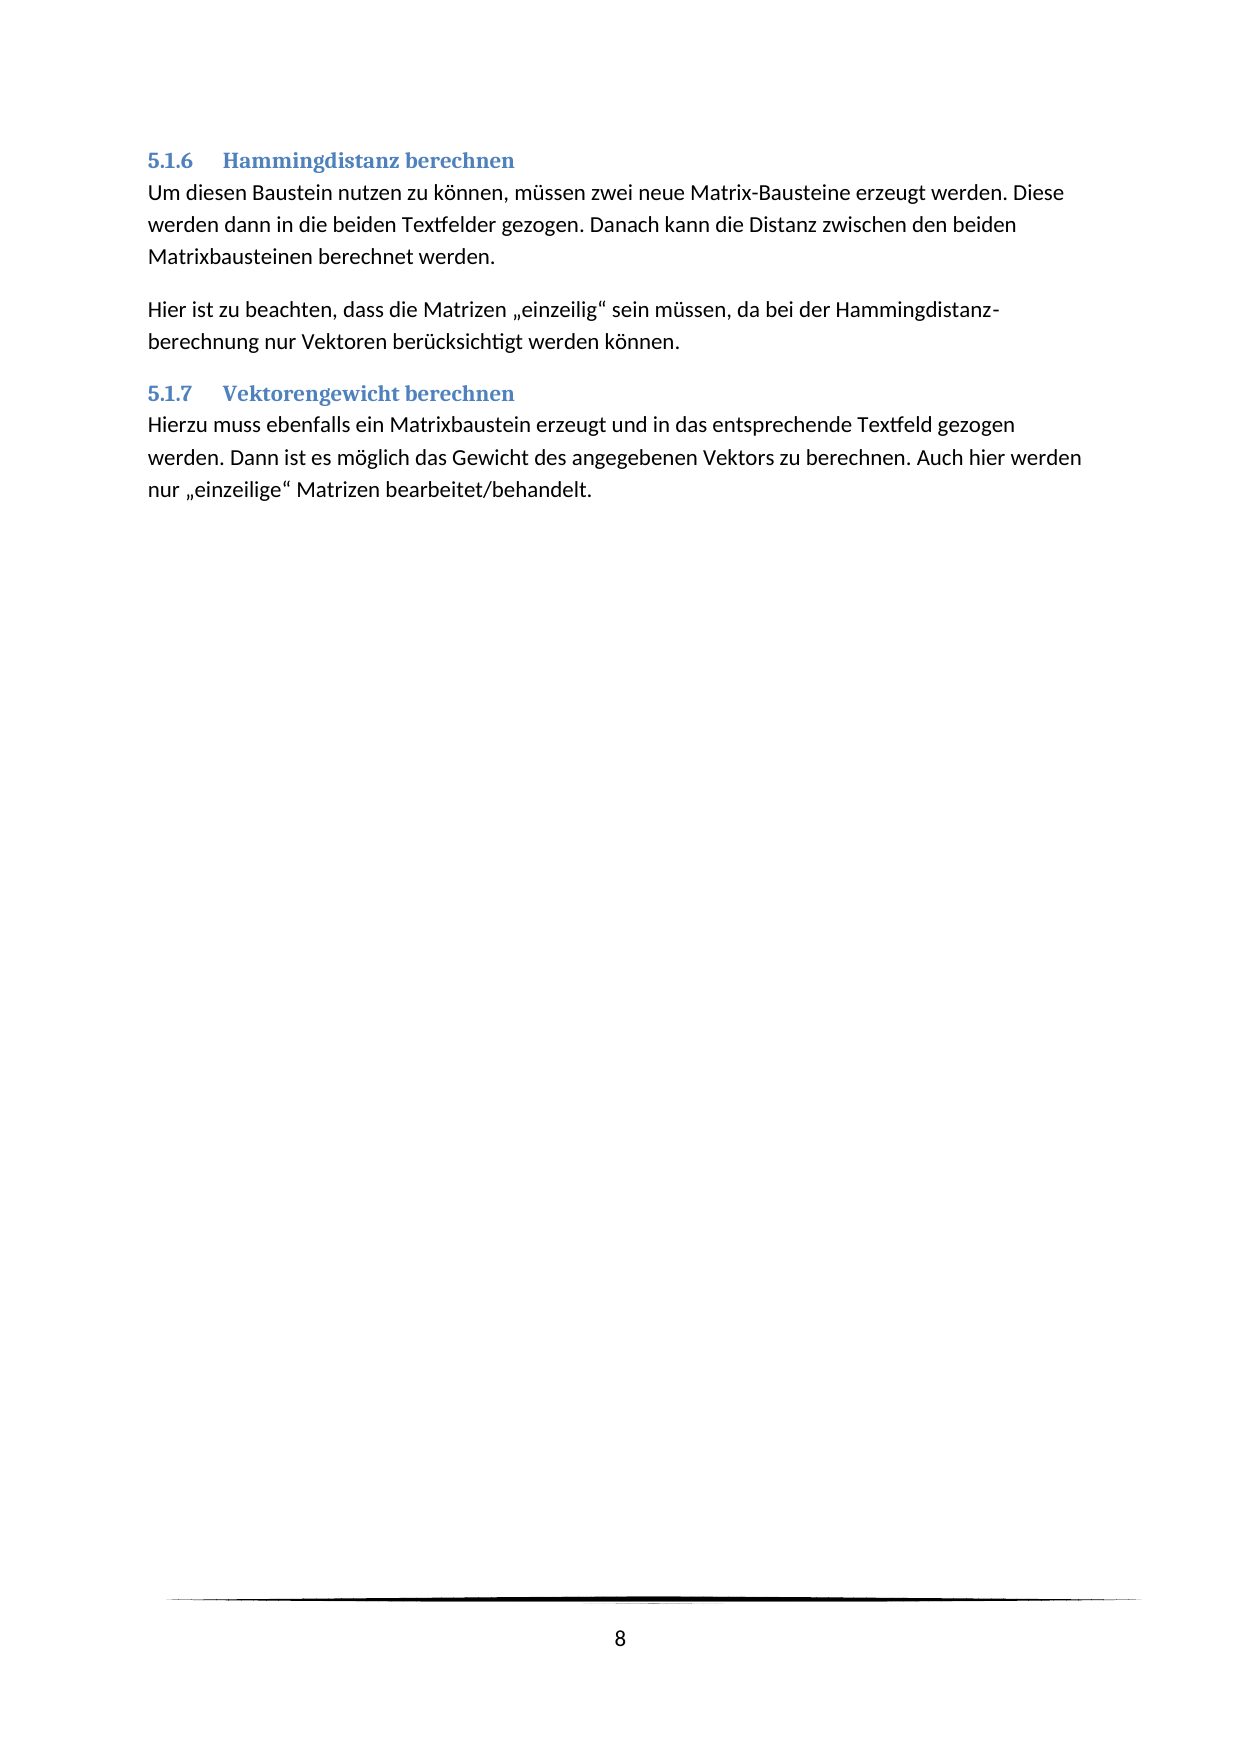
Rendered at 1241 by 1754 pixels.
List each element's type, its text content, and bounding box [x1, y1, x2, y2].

subtitle Vektorengewicht berechnen [148, 380, 1093, 407]
subtitle Hammingdistanz berechnen [148, 148, 1093, 174]
picture [166, 1596, 1142, 1604]
text Um diesen Baustein nutzen zu können, müssen zwei neue Matrix-Bausteine erzeugt werden. Diese werden dann in die beiden Textfelder gezogen. Danach kann die Distanz zwischen den beiden Matrixbausteinen berechnet werden. [148, 178, 1093, 270]
text Hierzu muss ebenfalls ein Matrixbaustein erzeugt und in das entsprechende Textfeld gezogen werden. Dann ist es möglich das Gewicht des angegebenen Vektors zu berechnen. Auch hier werden nur „einzeilige“ Matrizen bearbeitet/behandelt. [148, 411, 1093, 503]
text Hier ist zu beachten, dass die Matrizen „einzeilig“ sein müssen, da bei der Hammingdistanzberechnung nur Vektoren berücksichtigt werden können. [148, 295, 1093, 355]
